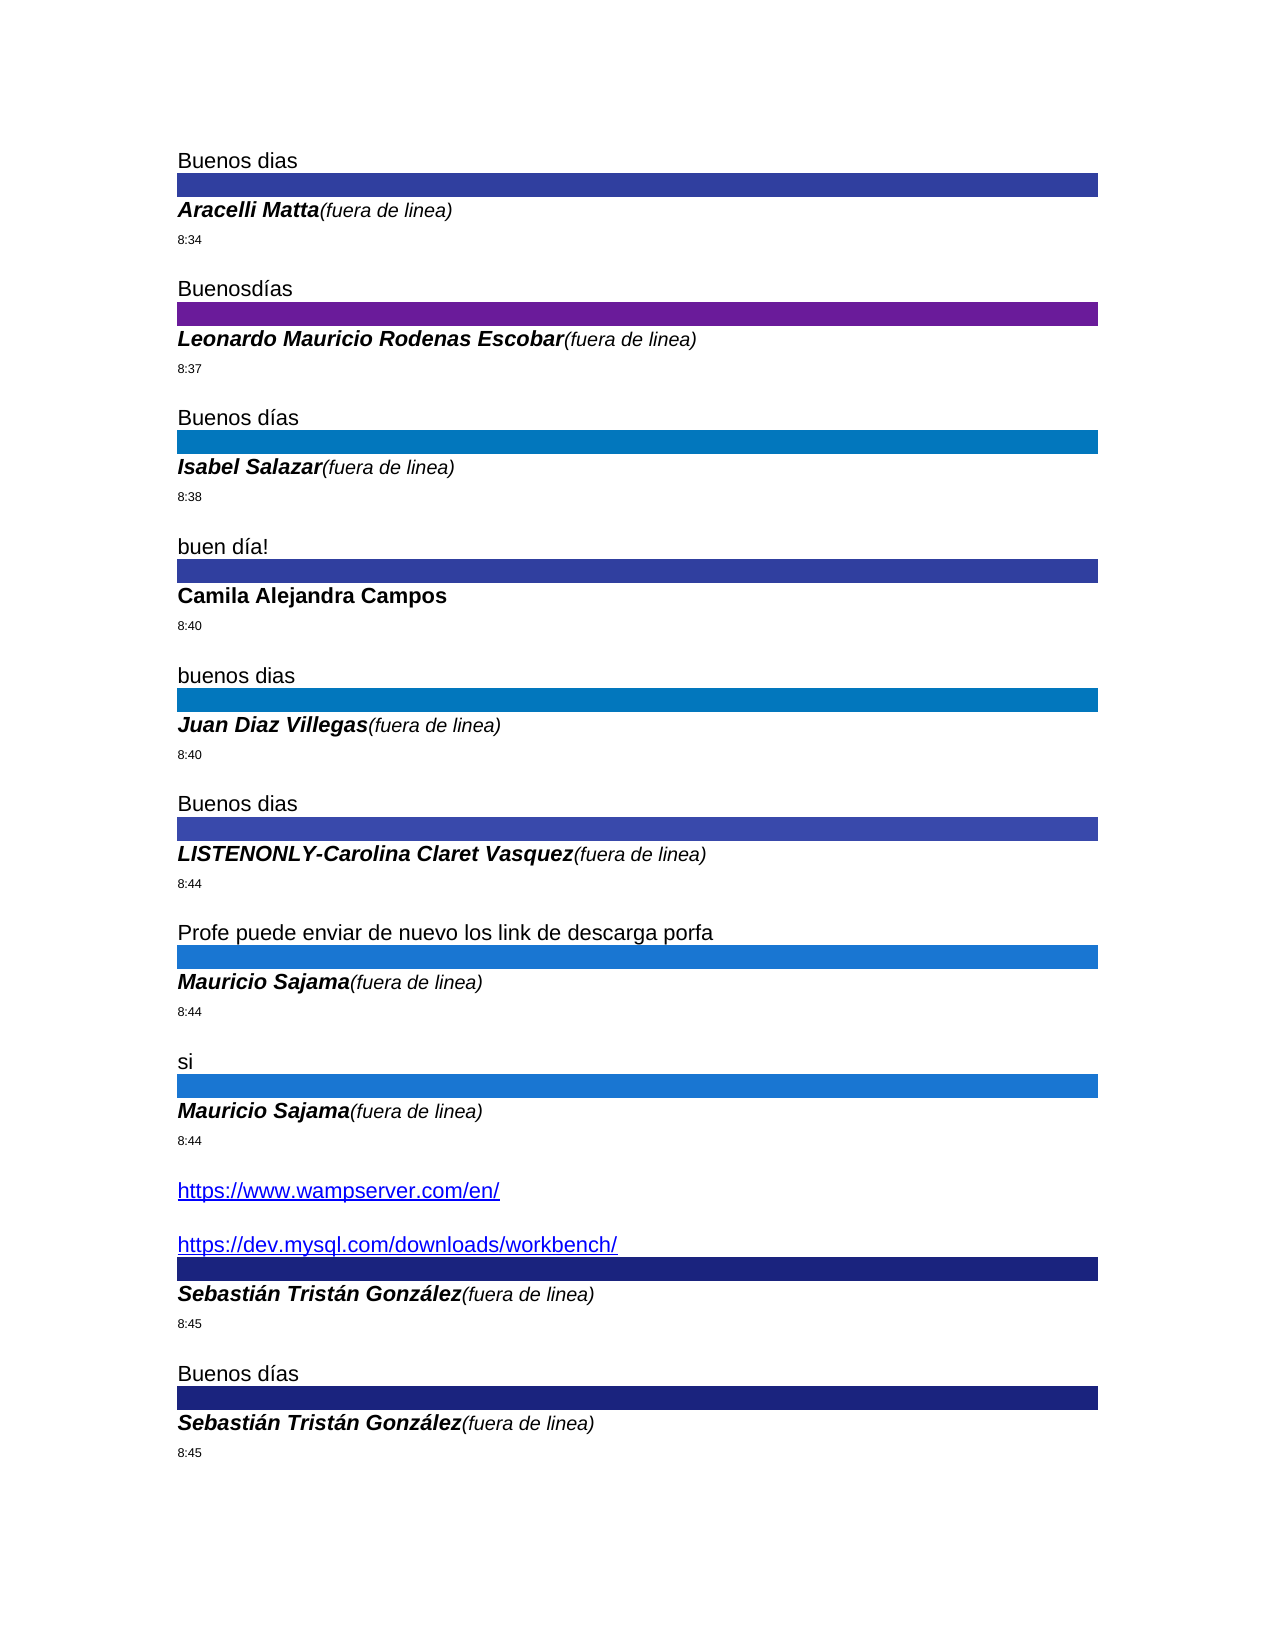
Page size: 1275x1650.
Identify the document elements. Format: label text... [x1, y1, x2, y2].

text Buenos días [177, 405, 1098, 430]
text LISTENONLY-Carolina Claret Vasquez(fuera de linea) [177, 841, 1098, 866]
text buen día! [177, 534, 1098, 559]
text 8:44 [177, 866, 1098, 891]
text Ma [177, 1074, 1098, 1098]
text Sebastián Tristán González(fuera de linea) [177, 1281, 1098, 1306]
text 8:38 [177, 479, 1098, 505]
text 8:40 [177, 737, 1098, 762]
text 8:40 [177, 608, 1098, 633]
text Buenosdías [177, 276, 1098, 302]
text Ar [177, 173, 1098, 197]
text si [177, 1049, 1098, 1074]
text Aracelli Matta(fuera de linea) [177, 197, 1098, 222]
text Ju [177, 688, 1098, 712]
text Buenos días [177, 1361, 1098, 1386]
text Camila Alejandra Campos [177, 583, 1098, 608]
text Mauricio Sajama(fuera de linea) [177, 1098, 1098, 1123]
text buenos dias [177, 663, 1098, 688]
text Se [177, 1386, 1098, 1410]
text Juan Diaz Villegas(fuera de linea) [177, 712, 1098, 737]
text Profe puede enviar de nuevo los link de descarga porfa [177, 920, 1098, 945]
text Ma [177, 945, 1098, 969]
text 8:45 [177, 1435, 1098, 1460]
text Li [177, 817, 1098, 841]
text 8:34 [177, 222, 1098, 247]
text Se [177, 1257, 1098, 1281]
text Le [177, 302, 1098, 326]
text Is [177, 430, 1098, 454]
text https://www.wampserver.com/en/ [177, 1178, 1098, 1203]
text 8:44 [177, 994, 1098, 1020]
text Sebastián Tristán González(fuera de linea) [177, 1410, 1098, 1435]
text Buenos dias [177, 148, 1098, 173]
text Ca [177, 559, 1098, 583]
text 8:45 [177, 1306, 1098, 1332]
text 8:44 [177, 1123, 1098, 1148]
text https://dev.mysql.com/downloads/workbench/ [177, 1232, 1098, 1257]
text 8:37 [177, 351, 1098, 376]
text Isabel Salazar(fuera de linea) [177, 454, 1098, 479]
text Mauricio Sajama(fuera de linea) [177, 969, 1098, 994]
text Buenos dias [177, 791, 1098, 817]
text Leonardo Mauricio Rodenas Escobar(fuera de linea) [177, 326, 1098, 351]
